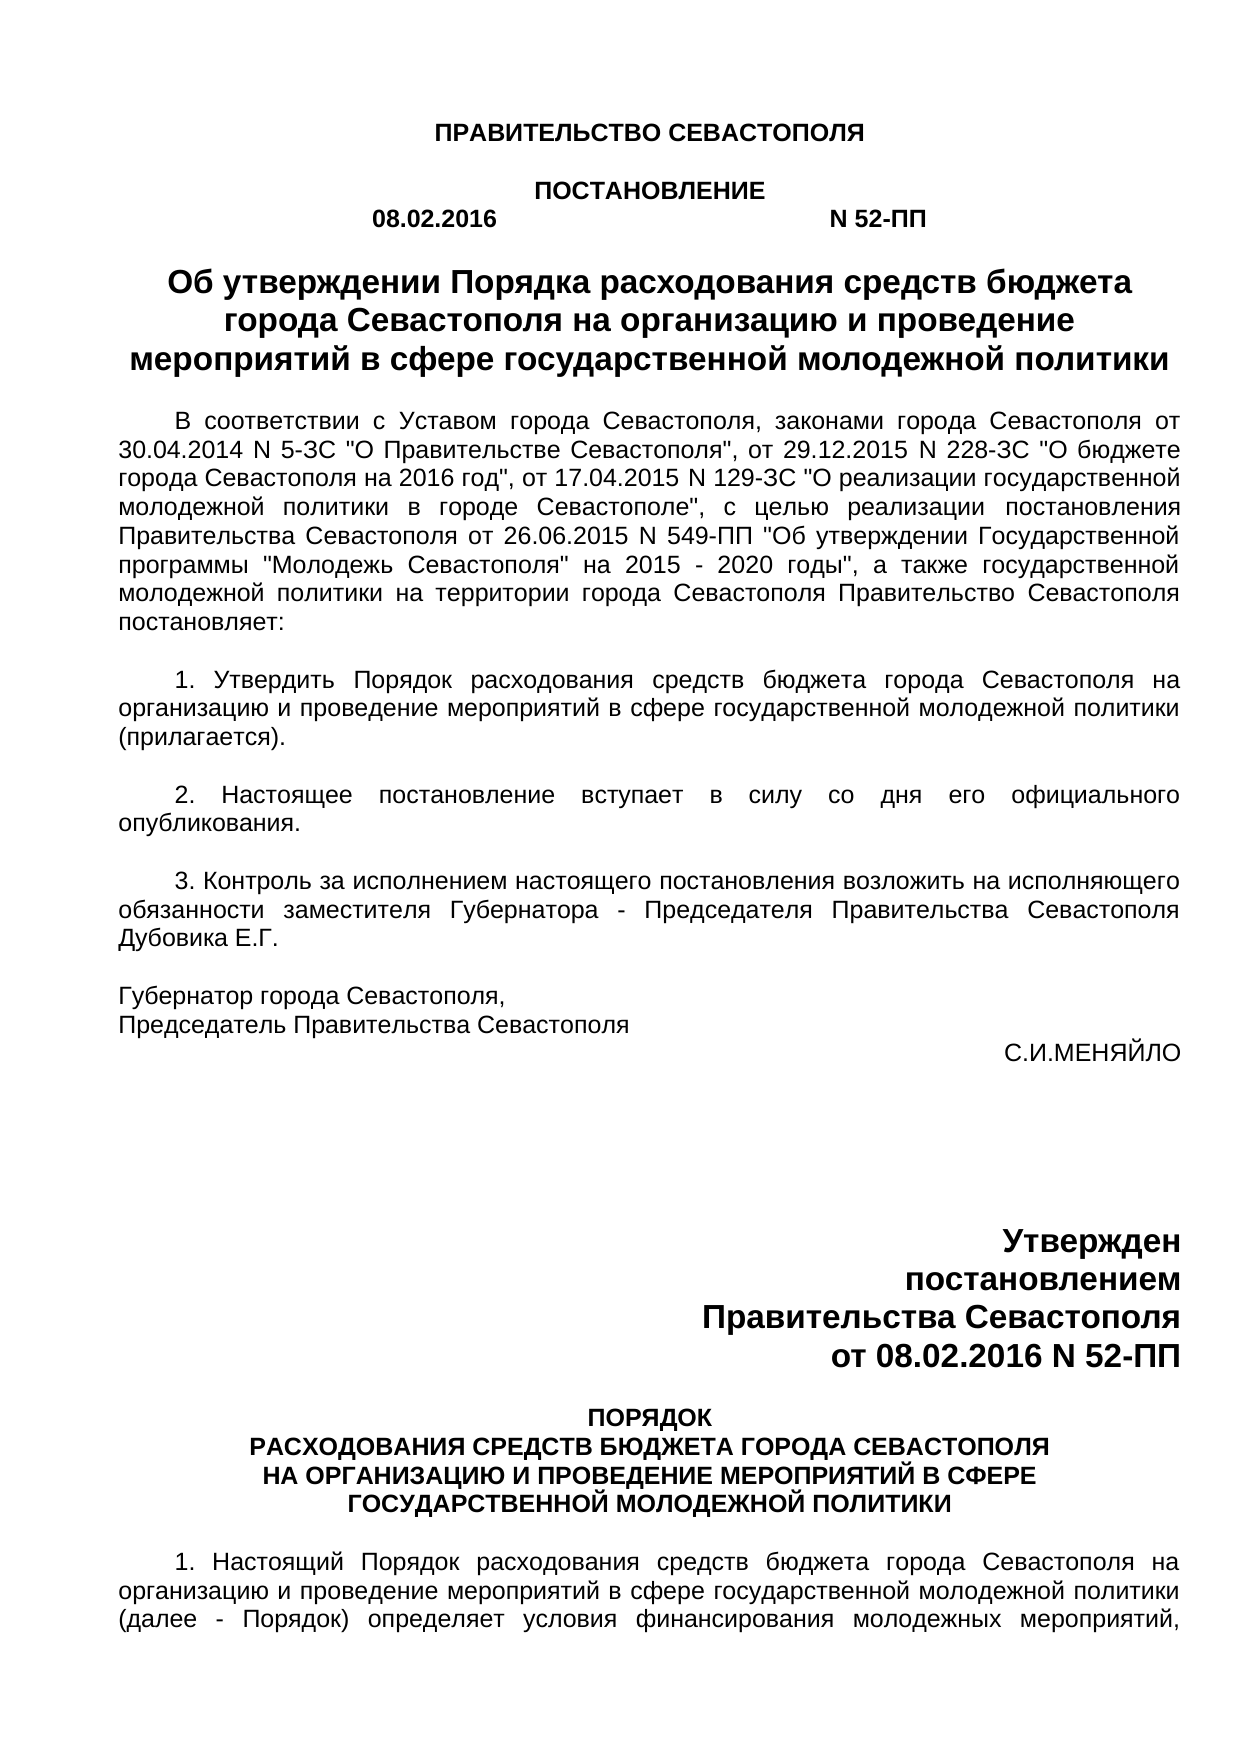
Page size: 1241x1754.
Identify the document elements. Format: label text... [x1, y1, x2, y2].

text Председатель Правительства Севастополя [118, 1010, 1181, 1038]
text Губернатор города Севастополя, [118, 981, 1181, 1010]
text 3. Контроль за исполнением настоящего постановления возложить на исполняющего обязанности заместителя Губернатора - Председателя Правительства Севастополя Дубовика Е.Г. [118, 866, 1181, 952]
text от 08.02.2016 N 52-ПП [118, 1336, 1181, 1374]
title 08.02.2016 N 52-ПП [118, 204, 1181, 233]
title НА ОРГАНИЗАЦИЮ И ПРОВЕДЕНИЕ МЕРОПРИЯТИЙ В СФЕРЕ [118, 1461, 1181, 1489]
title ПОСТАНОВЛЕНИЕ [118, 176, 1181, 204]
text В соответствии с Уставом города Севастополя, законами города Севастополя от 30.04.2014 N 5-ЗС "О Правительстве Севастополя", от 29.12.2015 N 228-ЗС "О бюджете города Севастополя на 2016 год", от 17.04.2015 N 129-ЗС "О реализации государственной молодежной политики в городе Севастополе", с целью реализации постановления Правительства Севастополя от 26.06.2015 N 549-ПП "Об утверждении Государственной программы "Молодежь Севастополя" на 2015 - 2020 годы", а также государственной молодежной политики на территории города Севастополя Правительство Севастополя постановляет: [118, 406, 1181, 636]
title ПРАВИТЕЛЬСТВО СЕВАСТОПОЛЯ [118, 118, 1181, 147]
title ГОСУДАРСТВЕННОЙ МОЛОДЕЖНОЙ ПОЛИТИКИ [118, 1489, 1181, 1518]
text 2. Настоящее постановление вступает в силу со дня его официального опубликования. [118, 780, 1181, 837]
title Об утверждении Порядка расходования средств бюджета города Севастополя на организацию и проведение мероприятий в сфере государственной молодежной политики [118, 262, 1181, 377]
text С.И.МЕНЯЙЛО [118, 1038, 1181, 1067]
text постановлением [118, 1259, 1181, 1297]
text Утвержден [118, 1221, 1181, 1259]
text 1. Утвердить Порядок расходования средств бюджета города Севастополя на организацию и проведение мероприятий в сфере государственной молодежной политики (прилагается). [118, 665, 1181, 751]
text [118, 1547, 1181, 1633]
title РАСХОДОВАНИЯ СРЕДСТВ БЮДЖЕТА ГОРОДА СЕВАСТОПОЛЯ [118, 1432, 1181, 1461]
text Правительства Севастополя [118, 1297, 1181, 1336]
title ПОРЯДОК [118, 1403, 1181, 1432]
